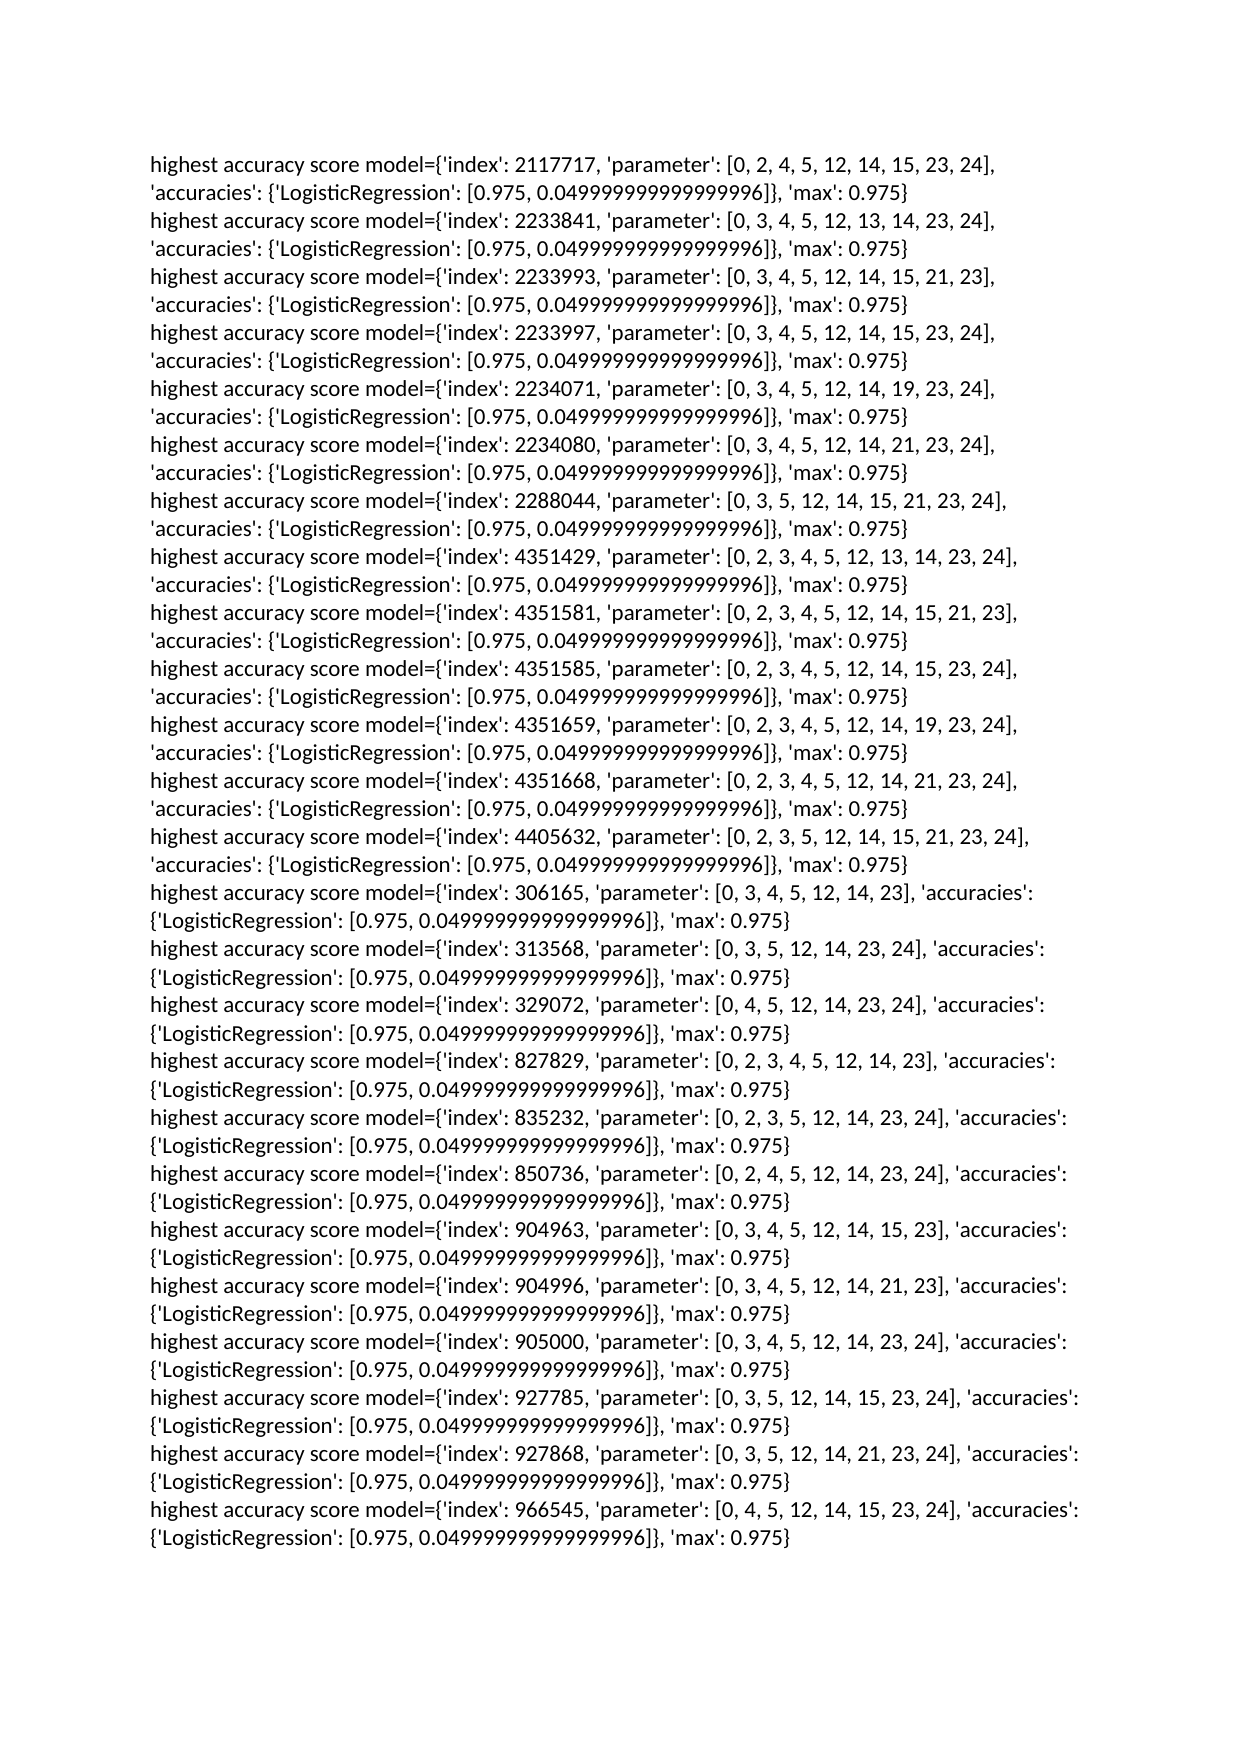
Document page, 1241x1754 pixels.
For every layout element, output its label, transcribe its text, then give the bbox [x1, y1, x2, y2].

text highest accuracy score model={'index': 4351659, 'parameter': [0, 2, 3, 4, 5, 12, 14, 19, 23, 24], 'accuracies': {'LogisticRegression': [0.975, 0.049999999999999996]}, 'max': 0.975} [150, 710, 1090, 766]
text highest accuracy score model={'index': 927868, 'parameter': [0, 3, 5, 12, 14, 21, 23, 24], 'accuracies': {'LogisticRegression': [0.975, 0.049999999999999996]}, 'max': 0.975} [150, 1439, 1090, 1495]
text highest accuracy score model={'index': 2117717, 'parameter': [0, 2, 4, 5, 12, 14, 15, 23, 24], 'accuracies': {'LogisticRegression': [0.975, 0.049999999999999996]}, 'max': 0.975} [150, 150, 1090, 206]
text highest accuracy score model={'index': 2233841, 'parameter': [0, 3, 4, 5, 12, 13, 14, 23, 24], 'accuracies': {'LogisticRegression': [0.975, 0.049999999999999996]}, 'max': 0.975} [150, 206, 1090, 262]
text highest accuracy score model={'index': 4351429, 'parameter': [0, 2, 3, 4, 5, 12, 13, 14, 23, 24], 'accuracies': {'LogisticRegression': [0.975, 0.049999999999999996]}, 'max': 0.975} [150, 542, 1090, 598]
text highest accuracy score model={'index': 2233997, 'parameter': [0, 3, 4, 5, 12, 14, 15, 23, 24], 'accuracies': {'LogisticRegression': [0.975, 0.049999999999999996]}, 'max': 0.975} [150, 318, 1090, 374]
text highest accuracy score model={'index': 905000, 'parameter': [0, 3, 4, 5, 12, 14, 23, 24], 'accuracies': {'LogisticRegression': [0.975, 0.049999999999999996]}, 'max': 0.975} [150, 1327, 1090, 1383]
text highest accuracy score model={'index': 927785, 'parameter': [0, 3, 5, 12, 14, 15, 23, 24], 'accuracies': {'LogisticRegression': [0.975, 0.049999999999999996]}, 'max': 0.975} [150, 1383, 1090, 1439]
text highest accuracy score model={'index': 835232, 'parameter': [0, 2, 3, 5, 12, 14, 23, 24], 'accuracies': {'LogisticRegression': [0.975, 0.049999999999999996]}, 'max': 0.975} [150, 1103, 1090, 1159]
text highest accuracy score model={'index': 2234080, 'parameter': [0, 3, 4, 5, 12, 14, 21, 23, 24], 'accuracies': {'LogisticRegression': [0.975, 0.049999999999999996]}, 'max': 0.975} [150, 430, 1090, 486]
text highest accuracy score model={'index': 904963, 'parameter': [0, 3, 4, 5, 12, 14, 15, 23], 'accuracies': {'LogisticRegression': [0.975, 0.049999999999999996]}, 'max': 0.975} [150, 1215, 1090, 1271]
text highest accuracy score model={'index': 4351581, 'parameter': [0, 2, 3, 4, 5, 12, 14, 15, 21, 23], 'accuracies': {'LogisticRegression': [0.975, 0.049999999999999996]}, 'max': 0.975} [150, 598, 1090, 654]
text highest accuracy score model={'index': 313568, 'parameter': [0, 3, 5, 12, 14, 23, 24], 'accuracies': {'LogisticRegression': [0.975, 0.049999999999999996]}, 'max': 0.975} [150, 934, 1090, 991]
text highest accuracy score model={'index': 2234071, 'parameter': [0, 3, 4, 5, 12, 14, 19, 23, 24], 'accuracies': {'LogisticRegression': [0.975, 0.049999999999999996]}, 'max': 0.975} [150, 374, 1090, 430]
text highest accuracy score model={'index': 329072, 'parameter': [0, 4, 5, 12, 14, 23, 24], 'accuracies': {'LogisticRegression': [0.975, 0.049999999999999996]}, 'max': 0.975} [150, 991, 1090, 1047]
text highest accuracy score model={'index': 306165, 'parameter': [0, 3, 4, 5, 12, 14, 23], 'accuracies': {'LogisticRegression': [0.975, 0.049999999999999996]}, 'max': 0.975} [150, 878, 1090, 934]
text highest accuracy score model={'index': 904996, 'parameter': [0, 3, 4, 5, 12, 14, 21, 23], 'accuracies': {'LogisticRegression': [0.975, 0.049999999999999996]}, 'max': 0.975} [150, 1271, 1090, 1327]
text highest accuracy score model={'index': 850736, 'parameter': [0, 2, 4, 5, 12, 14, 23, 24], 'accuracies': {'LogisticRegression': [0.975, 0.049999999999999996]}, 'max': 0.975} [150, 1159, 1090, 1215]
text highest accuracy score model={'index': 2288044, 'parameter': [0, 3, 5, 12, 14, 15, 21, 23, 24], 'accuracies': {'LogisticRegression': [0.975, 0.049999999999999996]}, 'max': 0.975} [150, 486, 1090, 542]
text highest accuracy score model={'index': 4351585, 'parameter': [0, 2, 3, 4, 5, 12, 14, 15, 23, 24], 'accuracies': {'LogisticRegression': [0.975, 0.049999999999999996]}, 'max': 0.975} [150, 654, 1090, 710]
text highest accuracy score model={'index': 4351668, 'parameter': [0, 2, 3, 4, 5, 12, 14, 21, 23, 24], 'accuracies': {'LogisticRegression': [0.975, 0.049999999999999996]}, 'max': 0.975} [150, 766, 1090, 822]
text highest accuracy score model={'index': 827829, 'parameter': [0, 2, 3, 4, 5, 12, 14, 23], 'accuracies': {'LogisticRegression': [0.975, 0.049999999999999996]}, 'max': 0.975} [150, 1047, 1090, 1103]
text highest accuracy score model={'index': 966545, 'parameter': [0, 4, 5, 12, 14, 15, 23, 24], 'accuracies': {'LogisticRegression': [0.975, 0.049999999999999996]}, 'max': 0.975} [150, 1495, 1090, 1551]
text highest accuracy score model={'index': 2233993, 'parameter': [0, 3, 4, 5, 12, 14, 15, 21, 23], 'accuracies': {'LogisticRegression': [0.975, 0.049999999999999996]}, 'max': 0.975} [150, 262, 1090, 318]
text highest accuracy score model={'index': 4405632, 'parameter': [0, 2, 3, 5, 12, 14, 15, 21, 23, 24], 'accuracies': {'LogisticRegression': [0.975, 0.049999999999999996]}, 'max': 0.975} [150, 822, 1090, 878]
